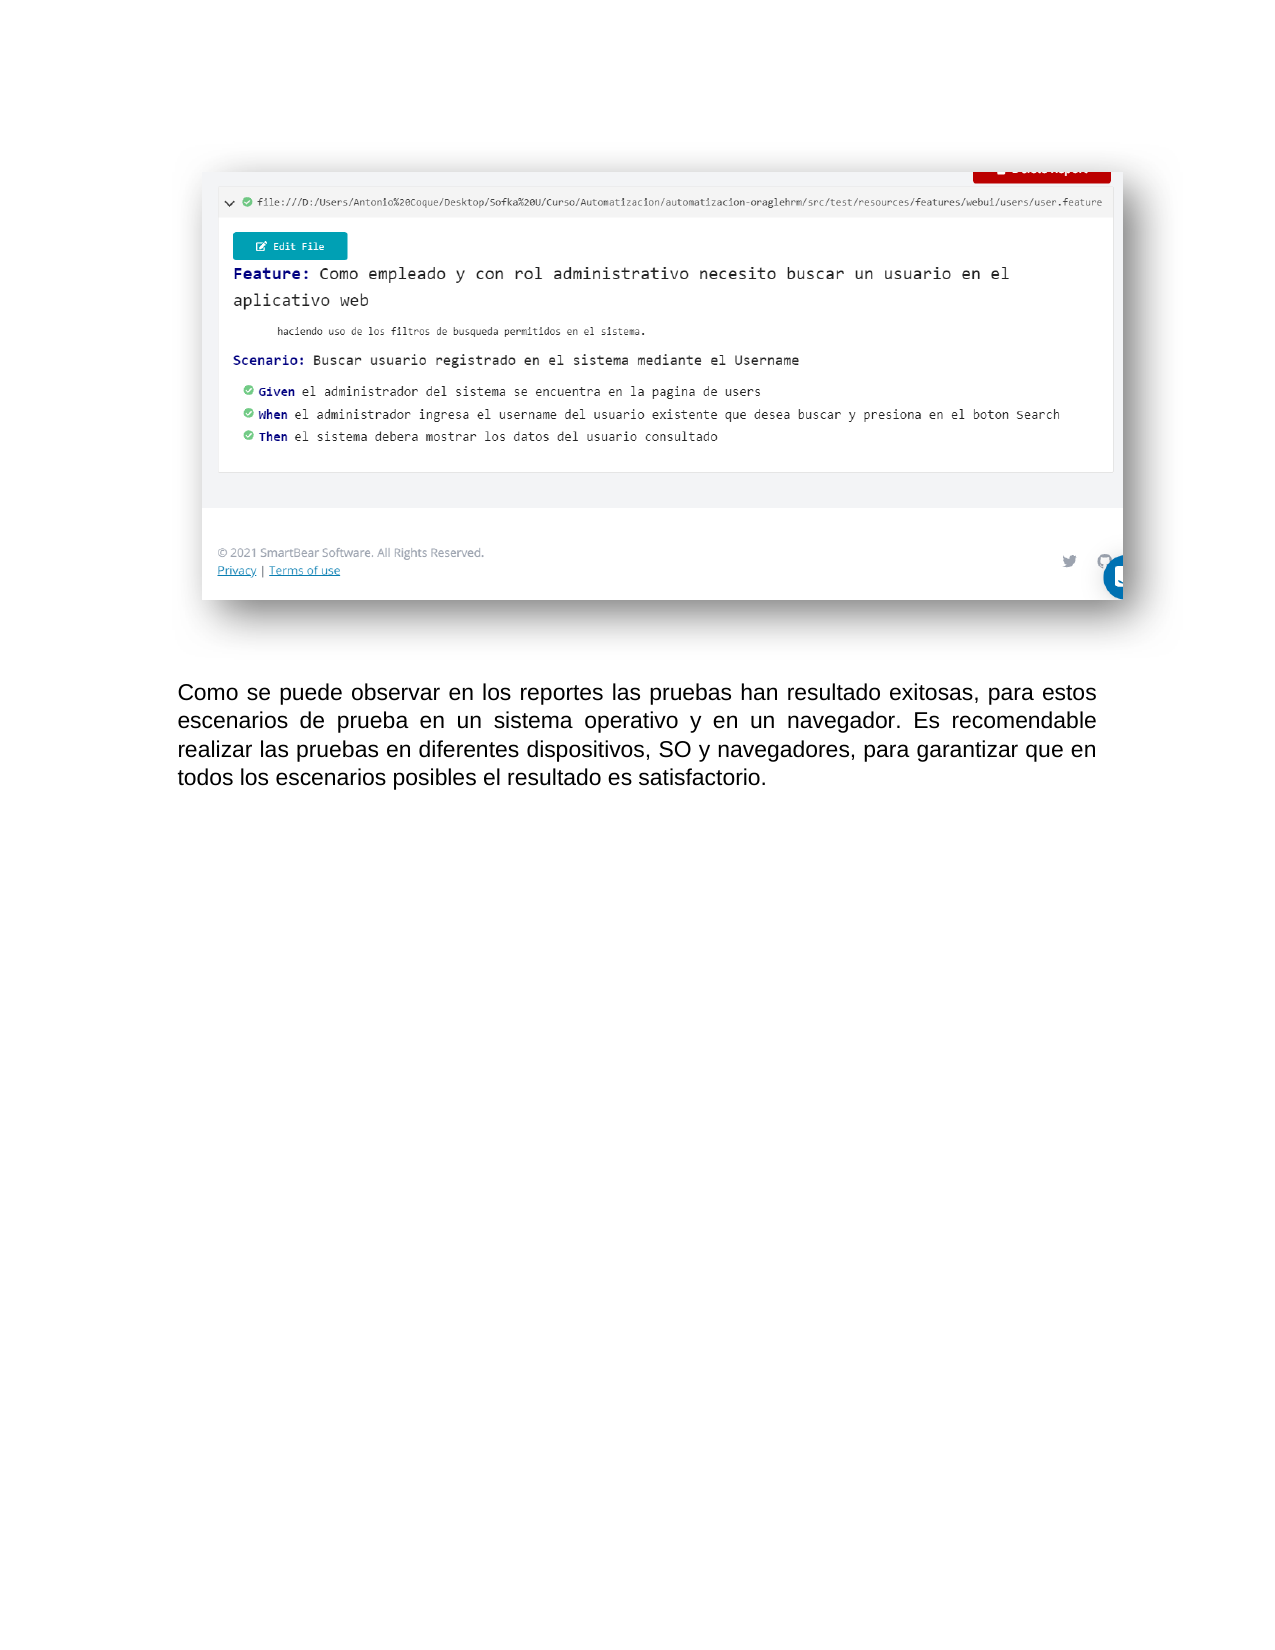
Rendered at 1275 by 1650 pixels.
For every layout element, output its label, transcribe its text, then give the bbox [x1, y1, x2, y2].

picture [202, 172, 1123, 600]
text Como se puede observar en los reportes las pruebas han resultado exitosas, para estos escenarios de prueba en un sistema operativo y en un navegador. Es recomendable realizar las pruebas en diferentes dispositivos, SO y navegadores, para garantizar que en todos los escenarios posibles el resultado es satisfactorio. [177, 679, 1098, 791]
